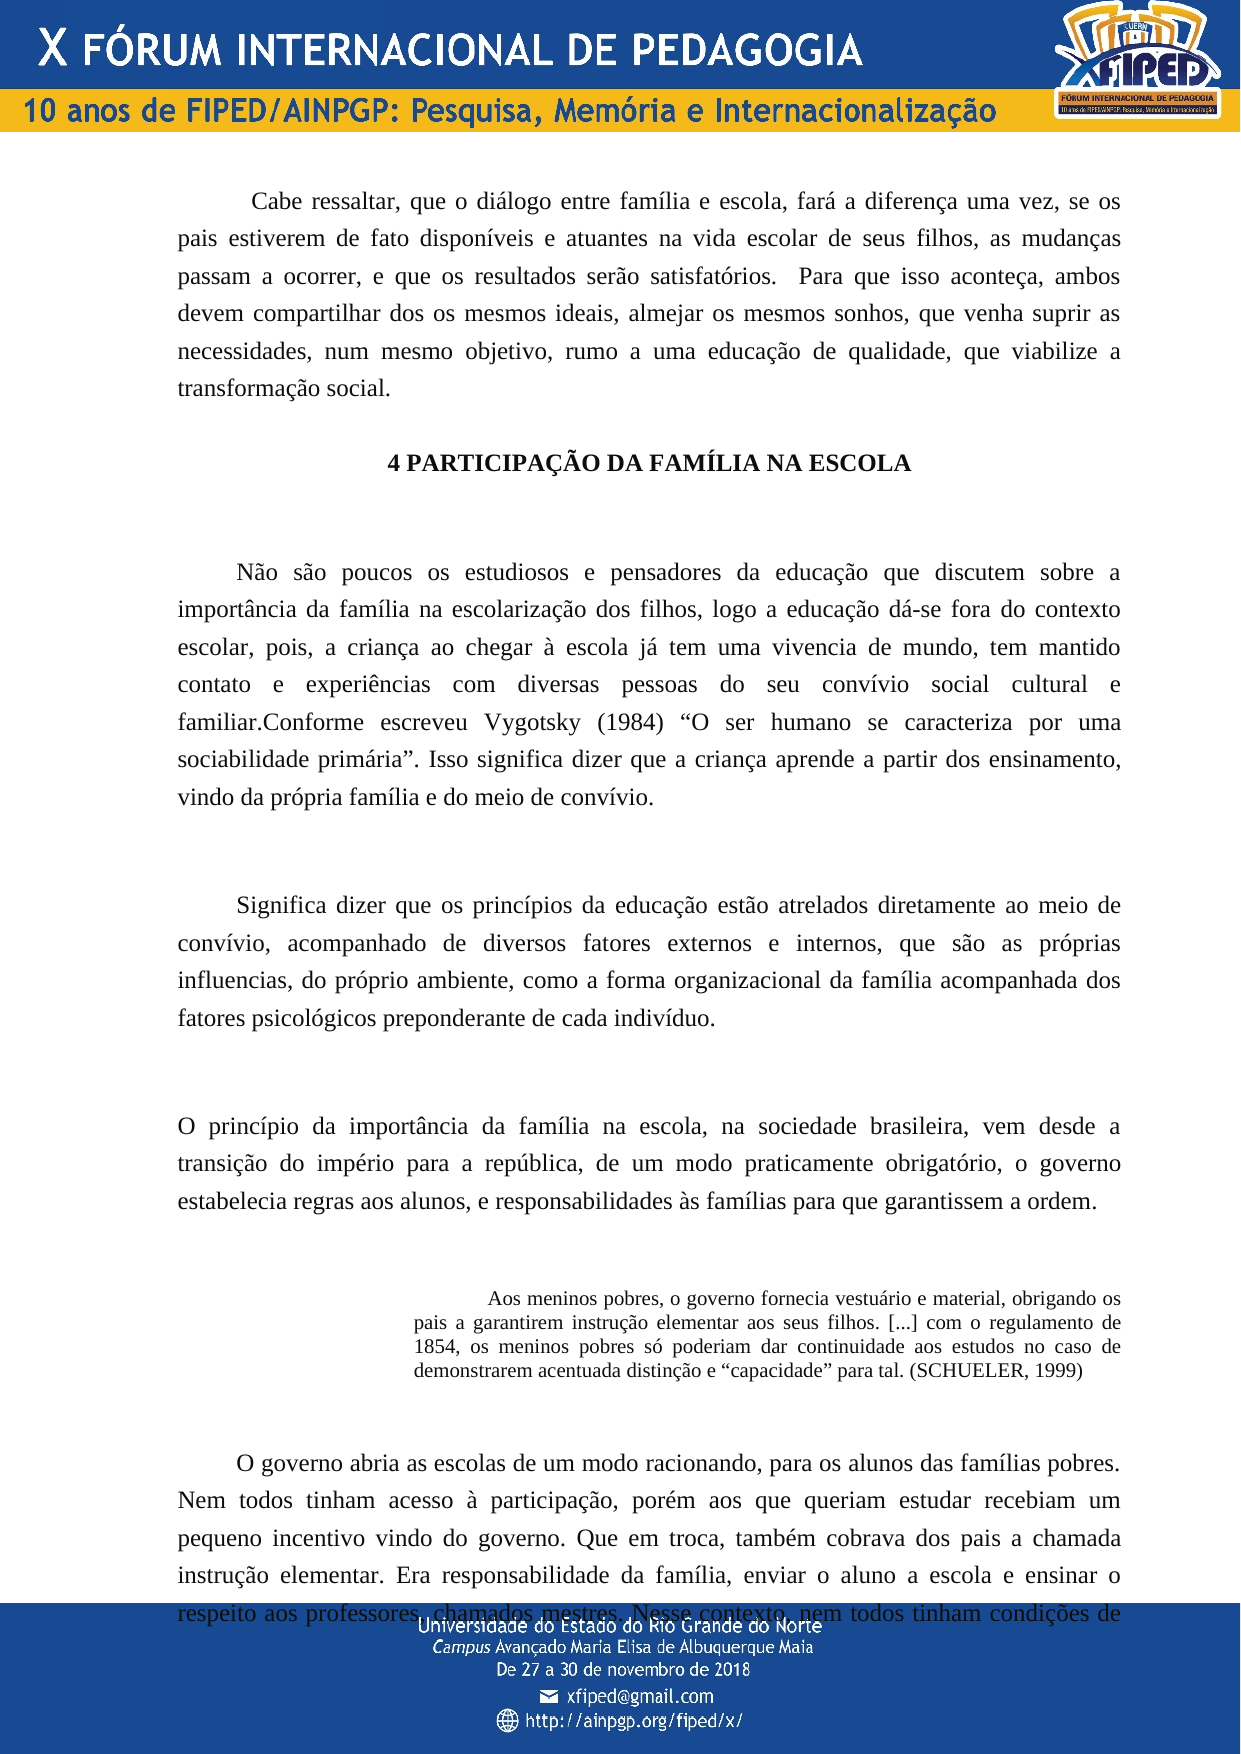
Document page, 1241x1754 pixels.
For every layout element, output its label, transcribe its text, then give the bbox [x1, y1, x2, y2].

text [177, 1439, 1122, 1627]
text Aos meninos pobres, o governo fornecia vestuário e material, obrigando os pais a garantirem instrução elementar aos seus filhos. [...] com o regulamento de 1854, os meninos pobres só poderiam dar continuidade aos estudos no caso de demonstrarem acentuada distinção e “capacidade” para tal. (SCHUELER, 1999) [413, 1286, 1122, 1382]
text Cabe ressaltar, que o diálogo entre família e escola, fará a diferença uma vez, se os pais estiverem de fato disponíveis e atuantes na vida escolar de seus filhos, as mudanças passam a ocorrer, e que os resultados serão satisfatórios. Para que isso aconteça, ambos devem compartilhar dos os mesmos ideais, almejar os mesmos sonhos, que venha suprir as necessidades, num mesmo objetivo, rumo a uma educação de qualidade, que viabilize a transformação social. [177, 177, 1122, 402]
text O princípio da importância da família na escola, na sociedade brasileira, vem desde a transição do império para a república, de um modo praticamente obrigatório, o governo estabelecia regras aos alunos, e responsabilidades às famílias para que garantissem a ordem. [177, 1102, 1122, 1215]
text Significa dizer que os princípios da educação estão atrelados diretamente ao meio de convívio, acompanhado de diversos fatores externos e internos, que são as próprias influencias, do próprio ambiente, como a forma organizacional da família acompanhada dos fatores psicológicos preponderante de cada indivíduo. [177, 881, 1122, 1031]
text 4 PARTICIPAÇÃO DA FAMÍLIA NA ESCOLA [177, 440, 1122, 477]
picture [0, 1603, 1241, 1754]
picture [0, 0, 1241, 132]
text Não são poucos os estudiosos e pensadores da educação que discutem sobre a importância da família na escolarização dos filhos, logo a educação dá-se fora do contexto escolar, pois, a criança ao chegar à escola já tem uma vivencia de mundo, tem mantido contato e experiências com diversas pessoas do seu convívio social cultural e familiar.Conforme escreveu Vygotsky (1984) “O ser humano se caracteriza por uma sociabilidade primária”. Isso significa dizer que a criança aprende a partir dos ensinamento, vindo da própria família e do meio de convívio. [177, 548, 1122, 811]
